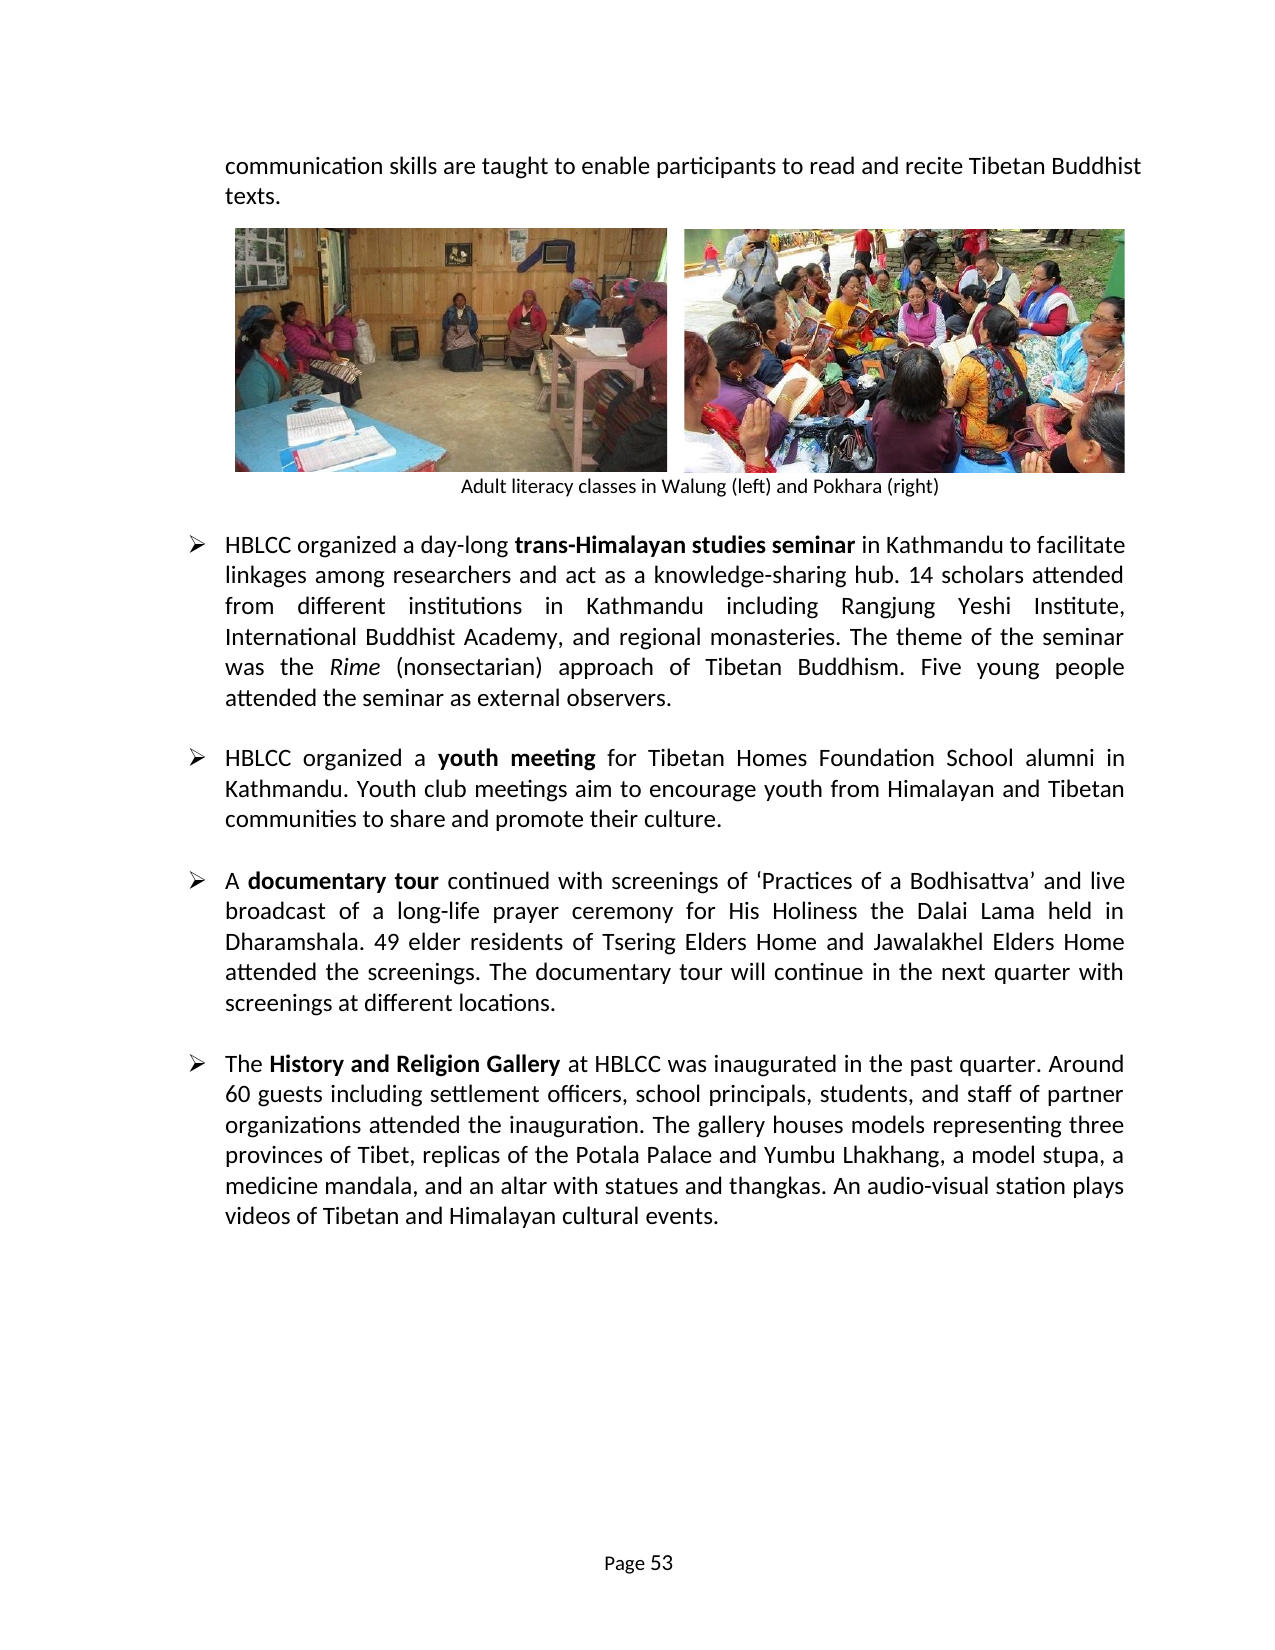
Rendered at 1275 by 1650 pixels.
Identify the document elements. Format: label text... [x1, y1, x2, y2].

list HBLCC organized a youth meeting for Tibetan Homes Foundation School alumni in Kathmandu. Youth club meetings aim to encourage youth from Himalayan and Tibetan communities to share and promote their culture. [187, 743, 1126, 834]
list The History and Religion Gallery at HBLCC was inaugurated in the past quarter. Around 60 guests including settlement officers, school principals, students, and staff of partner organizations attended the inauguration. The gallery houses models representing three provinces of Tibet, replicas of the Potala Palace and Yumbu Lhakhang, a model stupa, a medicine mandala, and an altar with statues and thangkas. An audio-visual station plays videos of Tibetan and Himalayan cultural events. [187, 1048, 1125, 1231]
picture [684, 229, 1125, 473]
list HBLCC organized a day-long trans-Himalayan studies seminar in Kathmandu to facilitate linkages among researchers and act as a knowledge-sharing hub. 14 scholars attended from different institutions in Kathmandu including Rangjung Yeshi Institute, International Buddhist Academy, and regional monasteries. The theme of the seminar was the Rime (nonsectarian) approach of Tibetan Buddhism. Five young people attended the seminar as external observers. [187, 529, 1126, 712]
picture [235, 228, 668, 472]
list A documentary tour continued with screenings of ‘Practices of a Bodhisattva’ and live broadcast of a long-life prayer ceremony for His Holiness the Dalai Lama held in Dharamshala. 49 elder residents of Tsering Elders Home and Jawalakhel Elders Home attended the screenings. The documentary tour will continue in the next quarter with screenings at different locations. [187, 865, 1126, 1017]
text communication skills are taught to enable participants to read and recite Tibetan Buddhist texts. [225, 150, 1146, 211]
